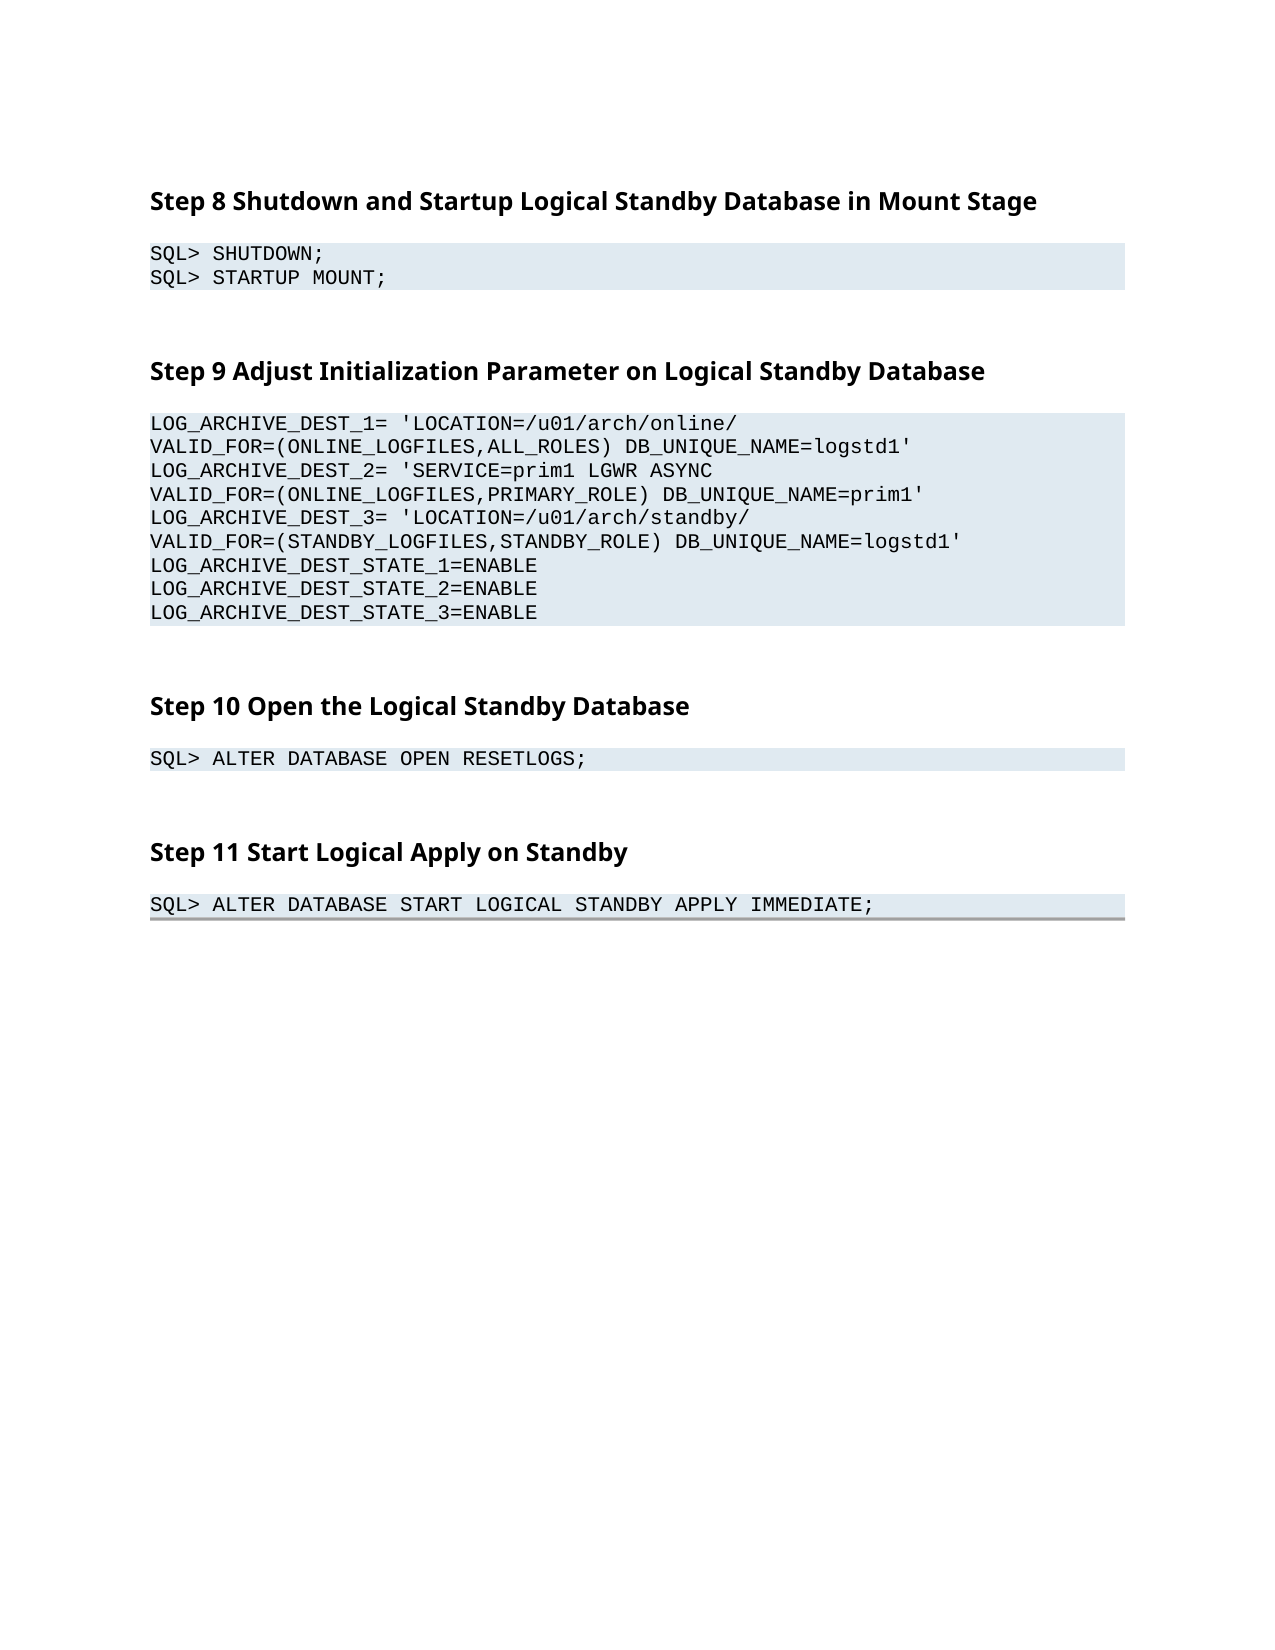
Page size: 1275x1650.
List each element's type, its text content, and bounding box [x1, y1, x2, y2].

text SQL> SHUTDOWN; SQL> STARTUP MOUNT; [150, 243, 1125, 290]
text Step 9 Adjust Initialization Parameter on Logical Standby Database [150, 319, 1125, 388]
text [150, 150, 1125, 218]
text Step 10 Open the Logical Standby Database [150, 655, 1125, 723]
text SQL> ALTER DATABASE OPEN RESETLOGS; [150, 748, 1125, 771]
text LOG_ARCHIVE_DEST_1= 'LOCATION=/u01/arch/online/ VALID_FOR=(ONLINE_LOGFILES,ALL_ROLES) DB_UNIQUE_NAME=logstd1' LOG_ARCHIVE_DEST_2= 'SERVICE=prim1 LGWR ASYNC VALID_FOR=(ONLINE_LOGFILES,PRIMARY_ROLE) DB_UNIQUE_NAME=prim1' LOG_ARCHIVE_DEST_3= 'LOCATION=/u01/arch/standby/ VALID_FOR=(STANDBY_LOGFILES,STANDBY_ROLE) DB_UNIQUE_NAME=logstd1' LOG_ARCHIVE_DEST_STATE_1=ENABLE LOG_ARCHIVE_DEST_STATE_2=ENABLE LOG_ARCHIVE_DEST_STATE_3=ENABLE [150, 413, 1125, 626]
text SQL> ALTER DATABASE START LOGICAL STANDBY APPLY IMMEDIATE; [150, 894, 1125, 917]
text Step 11 Start Logical Apply on Standby [150, 801, 1125, 869]
